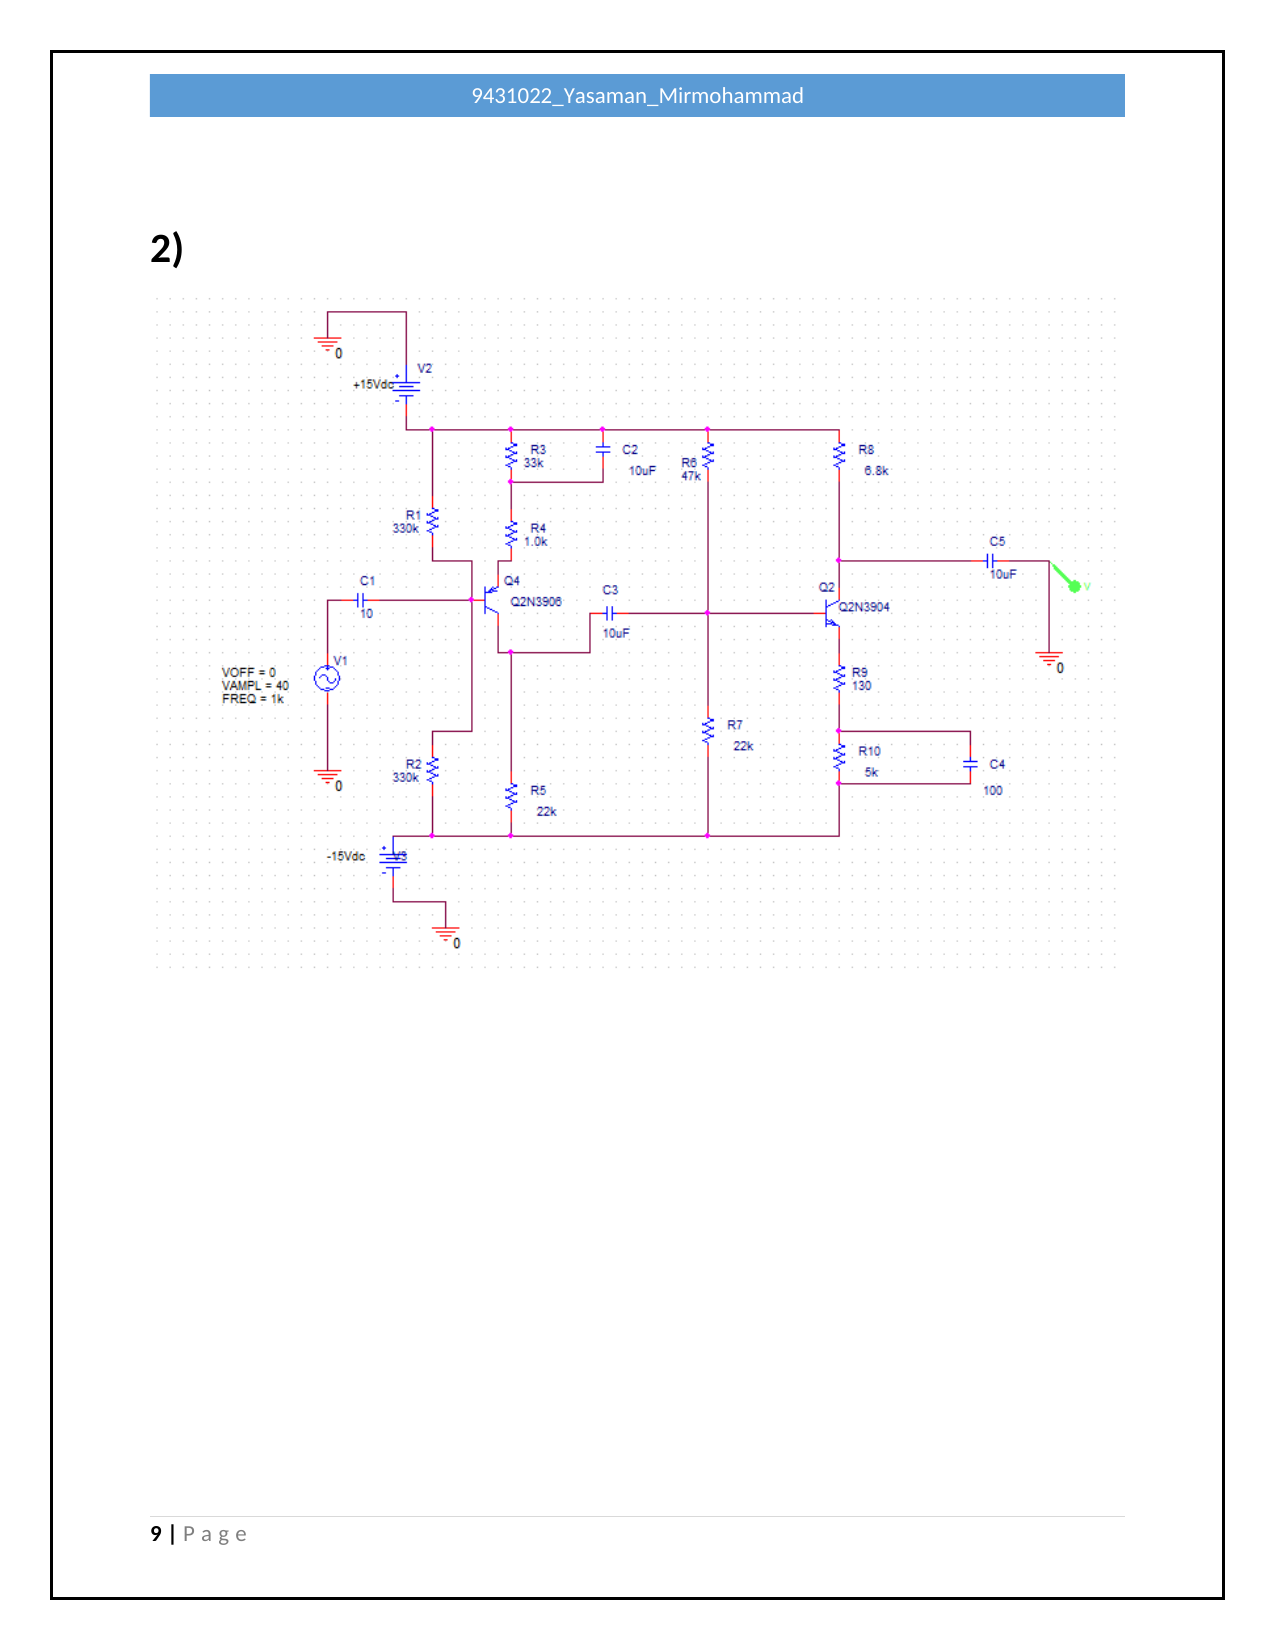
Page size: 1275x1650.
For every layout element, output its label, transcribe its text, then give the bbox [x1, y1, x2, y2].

picture [150, 293, 1125, 976]
text 2) [150, 222, 1125, 272]
